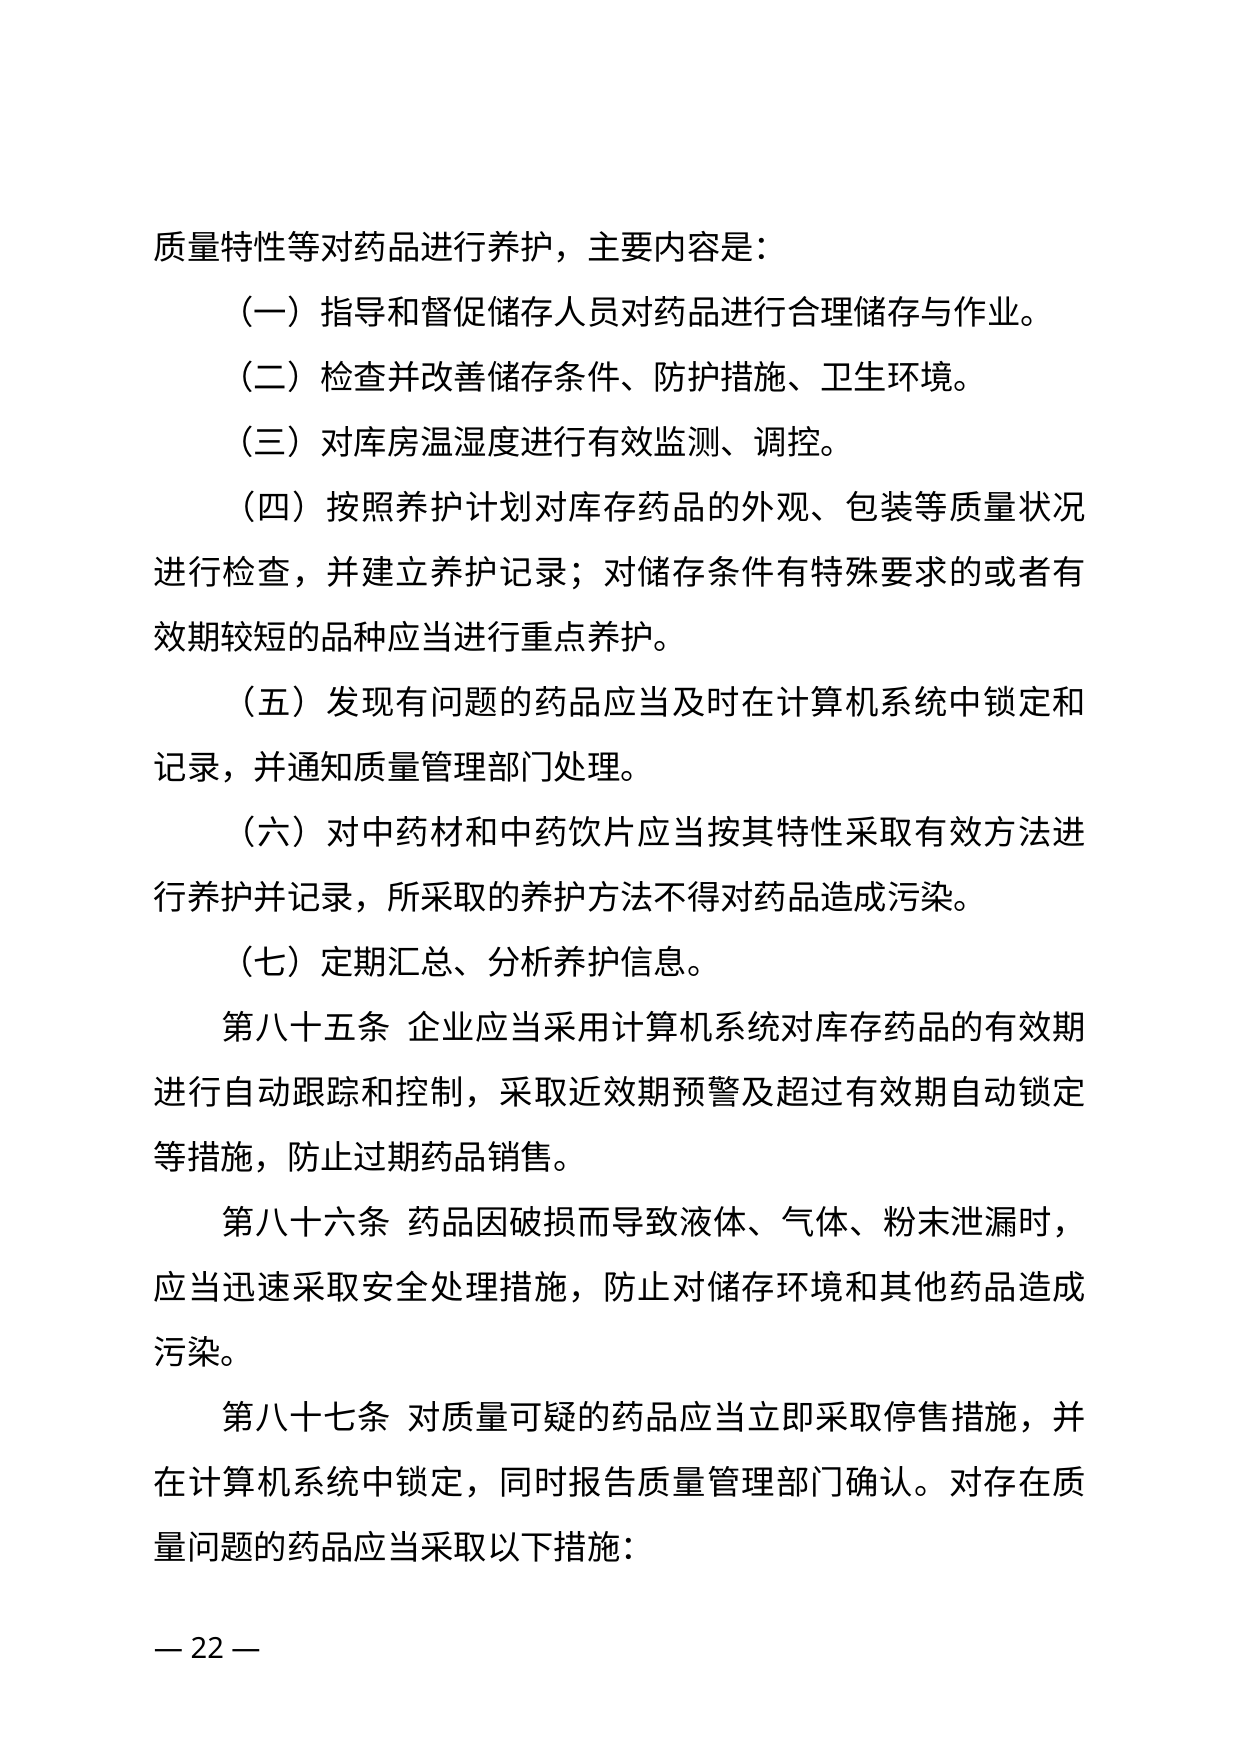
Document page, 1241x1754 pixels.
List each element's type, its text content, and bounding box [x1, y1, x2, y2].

text （七）定期汇总、分析养护信息。 [153, 927, 1087, 992]
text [153, 212, 1087, 277]
text （二）检查并改善储存条件、防护措施、卫生环境。 [153, 342, 1087, 407]
text （四）按照养护计划对库存药品的外观、包装等质量状况进行检查，并建立养护记录；对储存条件有特殊要求的或者有效期较短的品种应当进行重点养护。 [153, 472, 1087, 667]
text （六）对中药材和中药饮片应当按其特性采取有效方法进行养护并记录，所采取的养护方法不得对药品造成污染。 [153, 797, 1087, 927]
text （一）指导和督促储存人员对药品进行合理储存与作业。 [153, 277, 1087, 342]
text （五）发现有问题的药品应当及时在计算机系统中锁定和记录，并通知质量管理部门处理。 [153, 667, 1087, 797]
text 第八十六条 药品因破损而导致液体、气体、粉末泄漏时，应当迅速采取安全处理措施，防止对储存环境和其他药品造成污染。 [153, 1187, 1087, 1382]
text （三）对库房温湿度进行有效监测、调控。 [153, 407, 1087, 472]
text 第八十五条 企业应当采用计算机系统对库存药品的有效期进行自动跟踪和控制，采取近效期预警及超过有效期自动锁定等措施，防止过期药品销售。 [153, 992, 1087, 1187]
text 第八十七条 对质量可疑的药品应当立即采取停售措施，并在计算机系统中锁定，同时报告质量管理部门确认。对存在质量问题的药品应当采取以下措施： [153, 1382, 1087, 1577]
